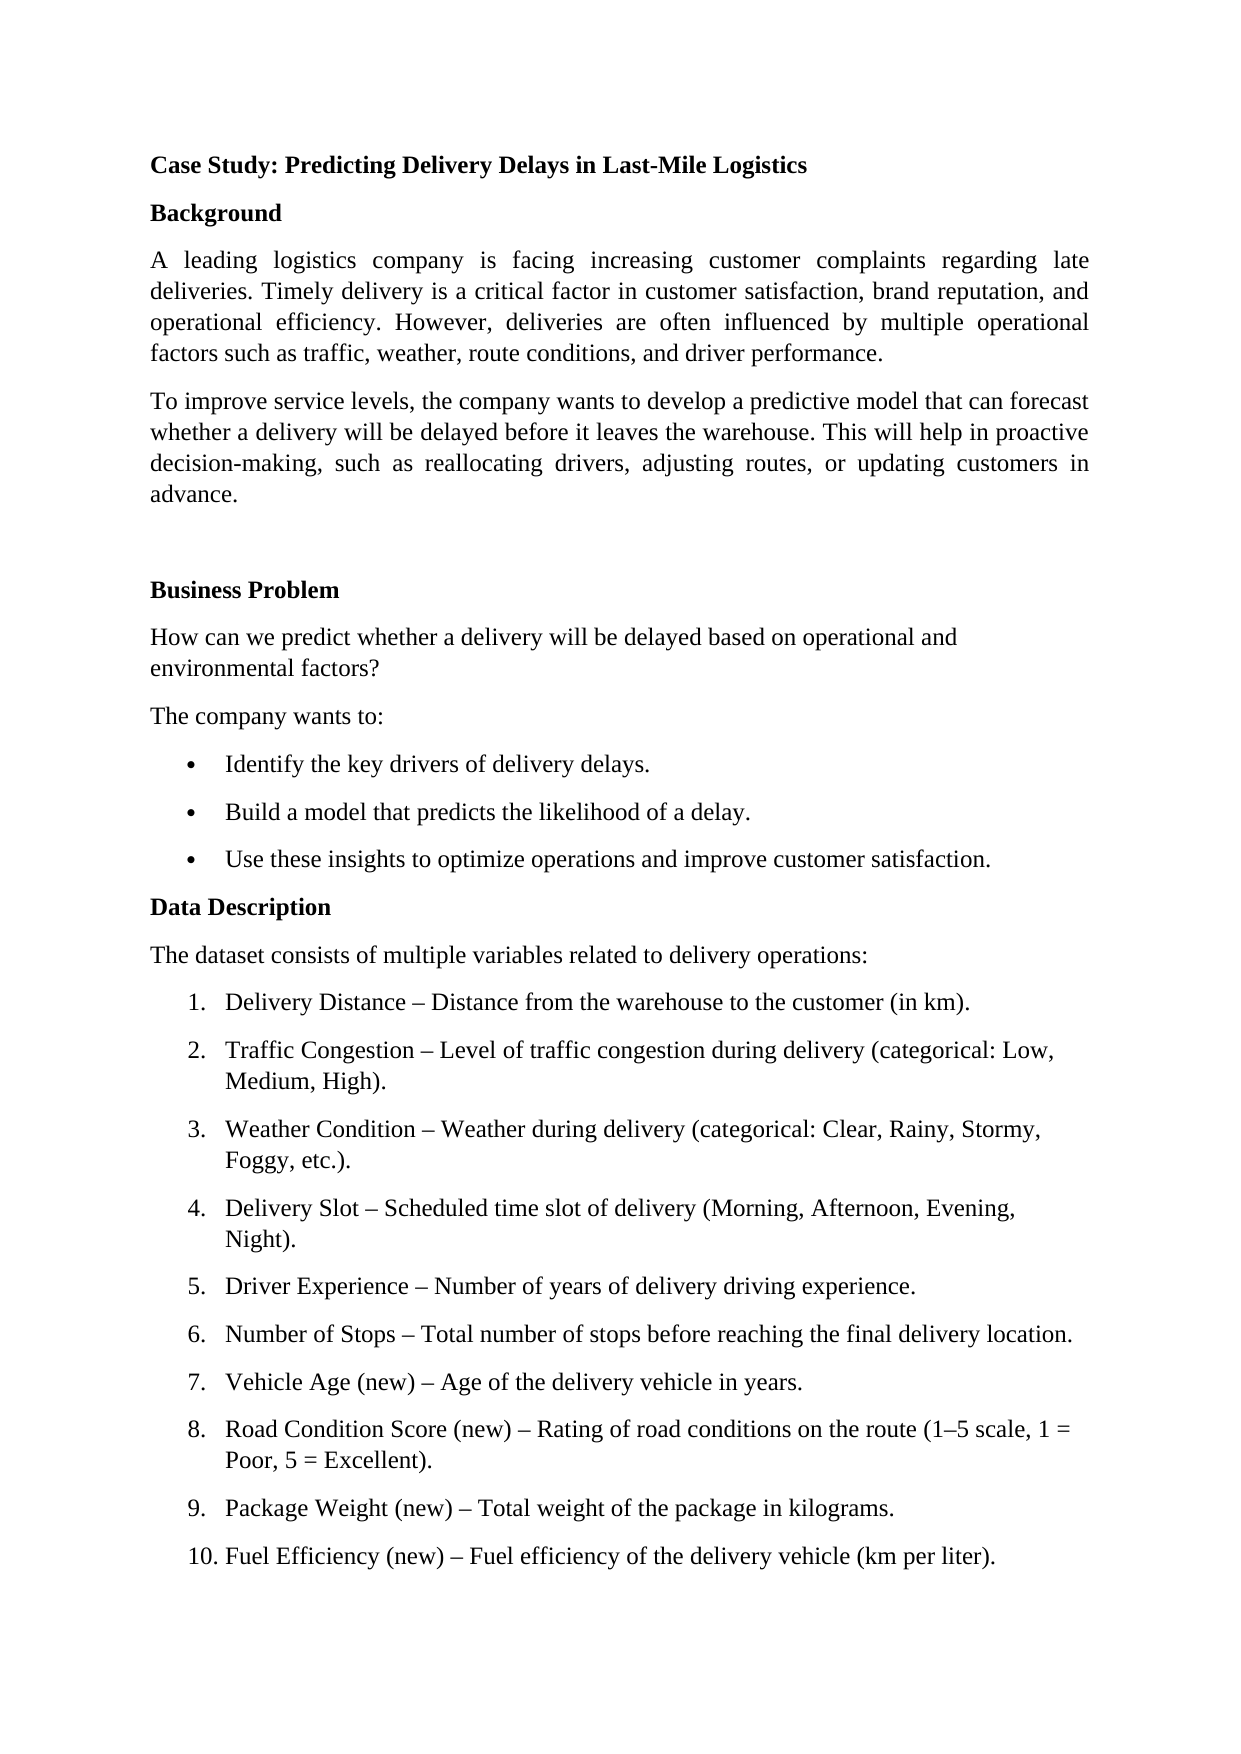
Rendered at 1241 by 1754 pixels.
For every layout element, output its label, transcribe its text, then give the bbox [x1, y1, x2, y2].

text The company wants to: [150, 701, 1090, 730]
list Delivery Slot – Scheduled time slot of delivery (Morning, Afternoon, Evening, Night). [187, 1193, 1090, 1252]
text To improve service levels, the company wants to develop a predictive model that can forecast whether a delivery will be delayed before it leaves the warehouse. This will help in proactive decision-making, such as reallocating drivers, adjusting routes, or updating customers in advance. [150, 386, 1090, 508]
list Build a model that predicts the likelihood of a delay. [187, 797, 1090, 825]
list Delivery Distance – Distance from the warehouse to the customer (in km). [187, 987, 1090, 1016]
text Case Study: Predicting Delivery Delays in Last-Mile Logistics [150, 150, 1090, 179]
text The dataset consists of multiple variables related to delivery operations: [150, 940, 1090, 968]
text Background [150, 198, 1090, 226]
list Driver Experience – Number of years of delivery driving experience. [187, 1271, 1090, 1300]
list Vehicle Age (new) – Age of the delivery vehicle in years. [187, 1367, 1090, 1396]
list Identify the key drivers of delivery delays. [187, 749, 1090, 778]
list Weather Condition – Weather during delivery (categorical: Clear, Rainy, Stormy, Foggy, etc.). [187, 1114, 1090, 1174]
list Use these insights to optimize operations and improve customer satisfaction. [187, 844, 1090, 873]
text How can we predict whether a delivery will be delayed based on operational and environmental factors? [150, 622, 1090, 682]
list Number of Stops – Total number of stops before reaching the final delivery location. [187, 1319, 1090, 1348]
text Business Problem [150, 575, 1090, 603]
list Package Weight (new) – Total weight of the package in kilograms. [187, 1493, 1090, 1522]
list Fuel Efficiency (new) – Fuel efficiency of the delivery vehicle (km per liter). [187, 1541, 1090, 1570]
list Road Condition Score (new) – Rating of road conditions on the route (1–5 scale, 1 = Poor, 5 = Excellent). [187, 1414, 1090, 1474]
text Data Description [150, 892, 1090, 921]
text A leading logistics company is facing increasing customer complaints regarding late deliveries. Timely delivery is a critical factor in customer satisfaction, brand reputation, and operational efficiency. However, deliveries are often influenced by multiple operational factors such as traffic, weather, route conditions, and driver performance. [150, 245, 1090, 367]
list Traffic Congestion – Level of traffic congestion during delivery (categorical: Low, Medium, High). [187, 1035, 1090, 1095]
